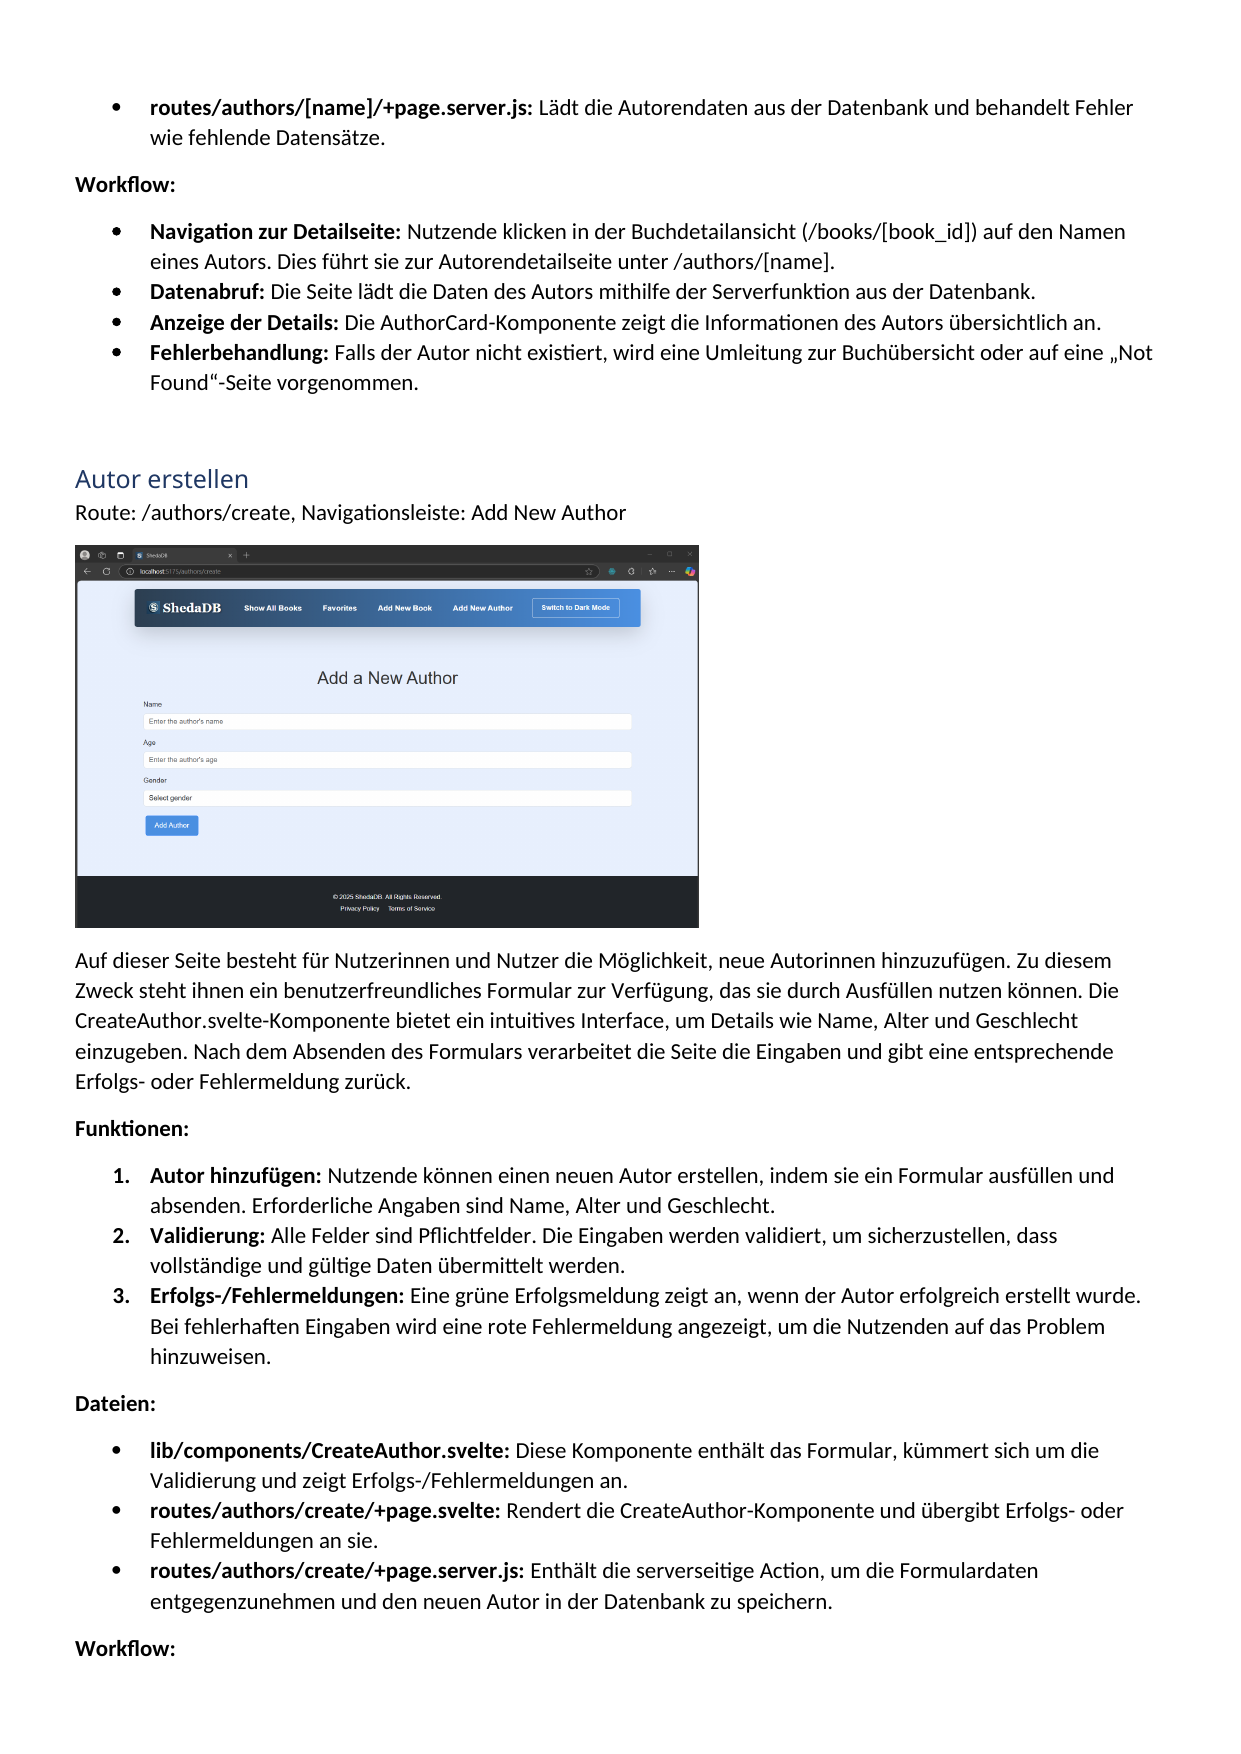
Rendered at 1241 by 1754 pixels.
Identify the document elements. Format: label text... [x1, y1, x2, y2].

list Autor hinzufügen: Nutzende können einen neuen Autor erstellen, indem sie ein Formular ausfüllen und absenden. Erforderliche Angaben sind Name, Alter und Geschlecht. [112, 1161, 1165, 1219]
list Fehlerbehandlung: Falls der Autor nicht existiert, wird eine Umleitung zur Buchübersicht oder auf eine „Not Found“-Seite vorgenommen. [112, 338, 1165, 396]
text Workflow: [75, 1634, 1165, 1662]
list Navigation zur Detailseite: Nutzende klicken in der Buchdetailansicht (/books/[book_id]) auf den Namen eines Autors. Dies führt sie zur Autorendetailseite unter /authors/[name]. [112, 217, 1165, 275]
list Anzeige der Details: Die AuthorCard-Komponente zeigt die Informationen des Autors übersichtlich an. [112, 308, 1165, 336]
text Auf dieser Seite besteht für Nutzerinnen und Nutzer die Möglichkeit, neue Autorinnen hinzuzufügen. Zu diesem Zweck steht ihnen ein benutzerfreundliches Formular zur Verfügung, das sie durch Ausfüllen nutzen können. Die CreateAuthor.svelte-Komponente bietet ein intuitives Interface, um Details wie Name, Alter und Geschlecht einzugeben. Nach dem Absenden des Formulars verarbeitet die Seite die Eingaben und gibt eine entsprechende Erfolgs- oder Fehlermeldung zurück. [75, 946, 1165, 1095]
list routes/authors/create/+page.svelte: Rendert die CreateAuthor-Komponente und übergibt Erfolgs- oder Fehlermeldungen an sie. [112, 1496, 1165, 1554]
list Validierung: Alle Felder sind Pflichtfelder. Die Eingaben werden validiert, um sicherzustellen, dass vollständige und gültige Daten übermittelt werden. [112, 1221, 1165, 1279]
subtitle Autor erstellen [75, 462, 1165, 496]
list Datenabruf: Die Seite lädt die Daten des Autors mithilfe der Serverfunktion aus der Datenbank. [112, 277, 1165, 305]
text Funktionen: [75, 1114, 1165, 1142]
list routes/authors/create/+page.server.js: Enthält die serverseitige Action, um die Formulardaten entgegenzunehmen und den neuen Autor in der Datenbank zu speichern. [112, 1557, 1165, 1615]
text Dateien: [75, 1389, 1165, 1417]
text Workflow: [75, 170, 1165, 198]
list Erfolgs-/Fehlermeldungen: Eine grüne Erfolgsmeldung zeigt an, wenn der Autor erfolgreich erstellt wurde. Bei fehlerhaften Eingaben wird eine rote Fehlermeldung angezeigt, um die Nutzenden auf das Problem hinzuweisen. [112, 1282, 1165, 1370]
list routes/authors/[name]/+page.server.js: Lädt die Autorendaten aus der Datenbank und behandelt Fehler wie fehlende Datensätze. [112, 93, 1165, 151]
picture [75, 545, 699, 928]
list lib/components/CreateAuthor.svelte: Diese Komponente enthält das Formular, kümmert sich um die Validierung und zeigt Erfolgs-/Fehlermeldungen an. [112, 1436, 1165, 1494]
text Route: /authors/create, Navigationsleiste: Add New Author [75, 498, 1165, 527]
